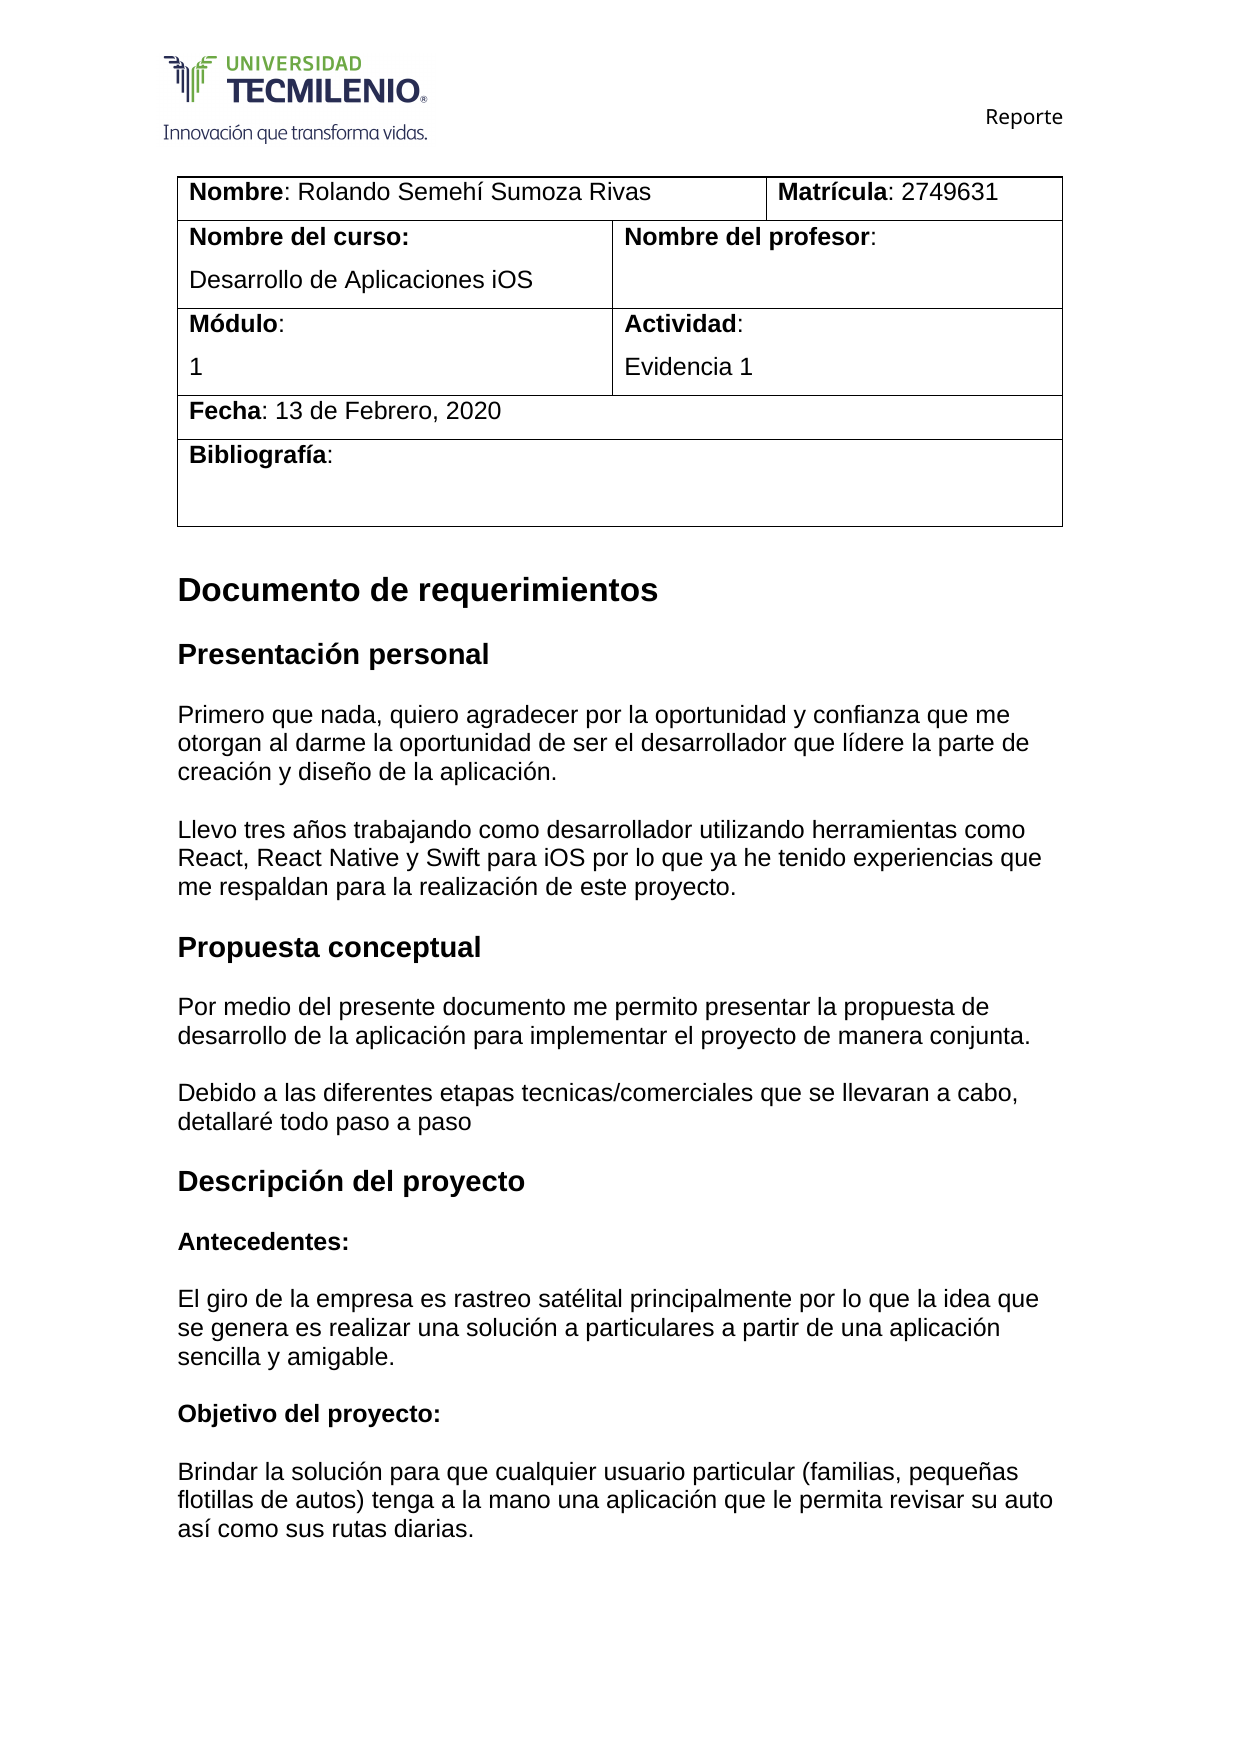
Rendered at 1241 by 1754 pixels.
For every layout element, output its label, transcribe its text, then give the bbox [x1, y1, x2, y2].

picture [156, 53, 436, 147]
table_header Matrícula: 2749631 [767, 178, 1062, 220]
table_header Nombre: Rolando Semehí Sumoza Rivas [178, 178, 766, 220]
table_cell Bibliografía: [178, 440, 1062, 526]
text Objetivo del proyecto: [177, 1399, 1063, 1428]
text Primero que nada, quiero agradecer por la oportunidad y confianza que me otorgan al darme la oportunidad de ser el desarrollador que lídere la parte de creación y diseño de la aplicación. Llevo tres años trabajando como desarrollador utilizando herramientas como React, React Native y Swift para iOS por lo que ya he tenido experiencias que me respaldan para la realización de este proyecto. [177, 700, 1063, 901]
table_cell Nombre del curso: Desarrollo de Aplicaciones iOS [178, 221, 612, 308]
table_cell Actividad: Evidencia 1 [613, 309, 1062, 395]
text El giro de la empresa es rastreo satélital principalmente por lo que la idea que se genera es realizar una solución a particulares a partir de una aplicación sencilla y amigable. [177, 1256, 1063, 1371]
table_cell Fecha: 13 de Febrero, 2020 [178, 396, 1062, 439]
text Antecedentes: [177, 1227, 1063, 1256]
text Presentación personal [177, 637, 1063, 671]
table_cell Nombre del profesor: [613, 221, 1062, 308]
text Descripción del proyecto [177, 1164, 1063, 1198]
text Por medio del presente documento me permito presentar la propuesta de desarrollo de la aplicación para implementar el proyecto de manera conjunta. Debido a las diferentes etapas tecnicas/comerciales que se llevaran a cabo, detallaré todo paso a paso [177, 992, 1063, 1136]
text Brindar la solución para que cualquier usuario particular (familias, pequeñas flotillas de autos) tenga a la mano una aplicación que le permita revisar su auto así como sus rutas diarias. [177, 1428, 1063, 1572]
text Documento de requerimientos [177, 570, 1063, 609]
table_cell Módulo: 1 [178, 309, 612, 395]
text Propuesta conceptual [177, 930, 1063, 963]
